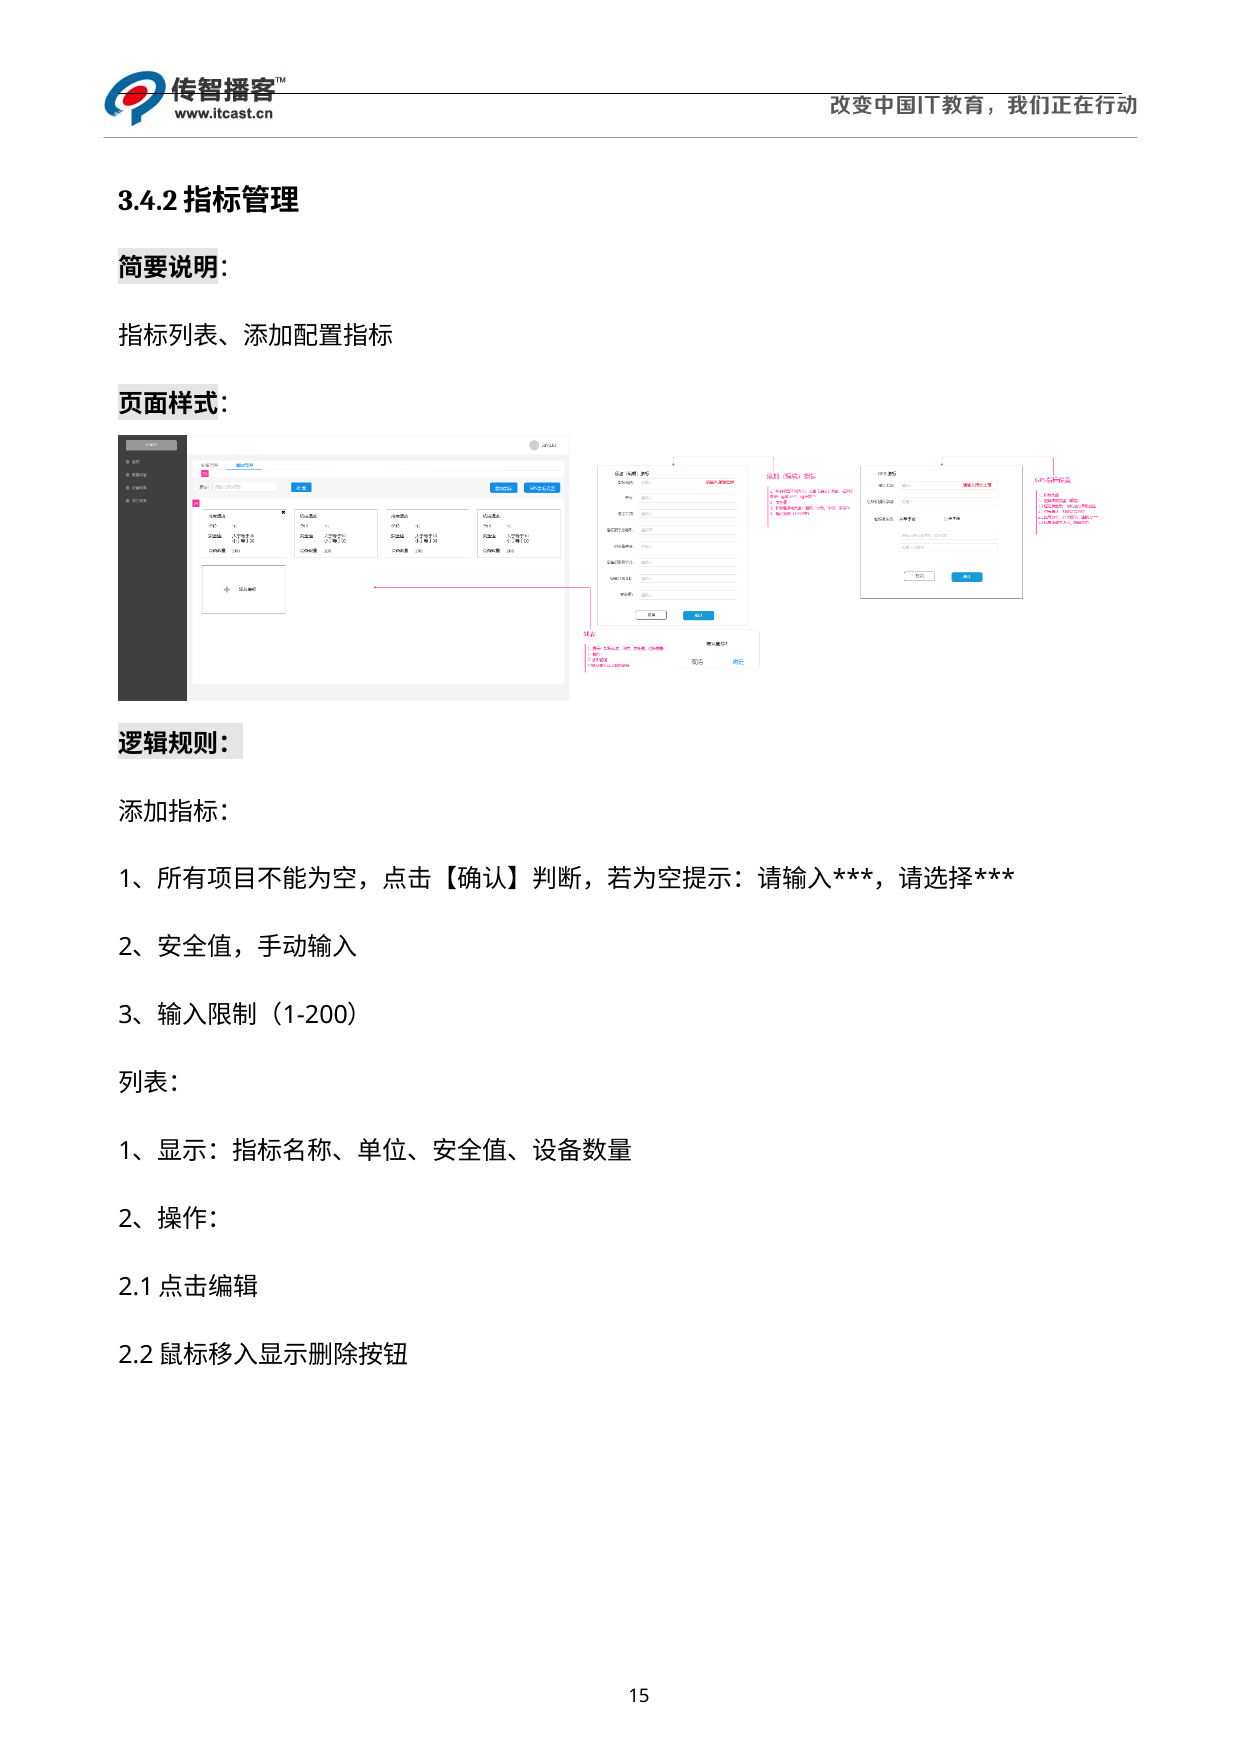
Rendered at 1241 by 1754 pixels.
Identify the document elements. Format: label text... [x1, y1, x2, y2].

text 指标列表、添加配置指标 [118, 300, 1122, 368]
text 3、输入限制（1-200） [118, 979, 1122, 1047]
text 2、安全值，手动输入 [118, 911, 1122, 979]
text 简要说明： [118, 232, 1122, 300]
picture [1, 0, 1239, 146]
text 2.1点击编辑 [118, 1251, 1122, 1318]
text 添加指标： [118, 775, 1122, 843]
text 1、显示：指标名称、单位、安全值、设备数量 [118, 1115, 1122, 1183]
text 2、操作： [118, 1183, 1122, 1251]
text 列表： [118, 1047, 1122, 1115]
picture [118, 435, 1123, 701]
text 逻辑规则： [118, 707, 1122, 775]
text 2.2鼠标移入显示删除按钮 [118, 1318, 1122, 1386]
text 1、所有项目不能为空，点击【确认】判断，若为空提示：请输入***，请选择*** [118, 843, 1122, 911]
text 页面样式： [118, 368, 1122, 435]
subtitle 3.4.2指标管理 [118, 164, 1122, 232]
